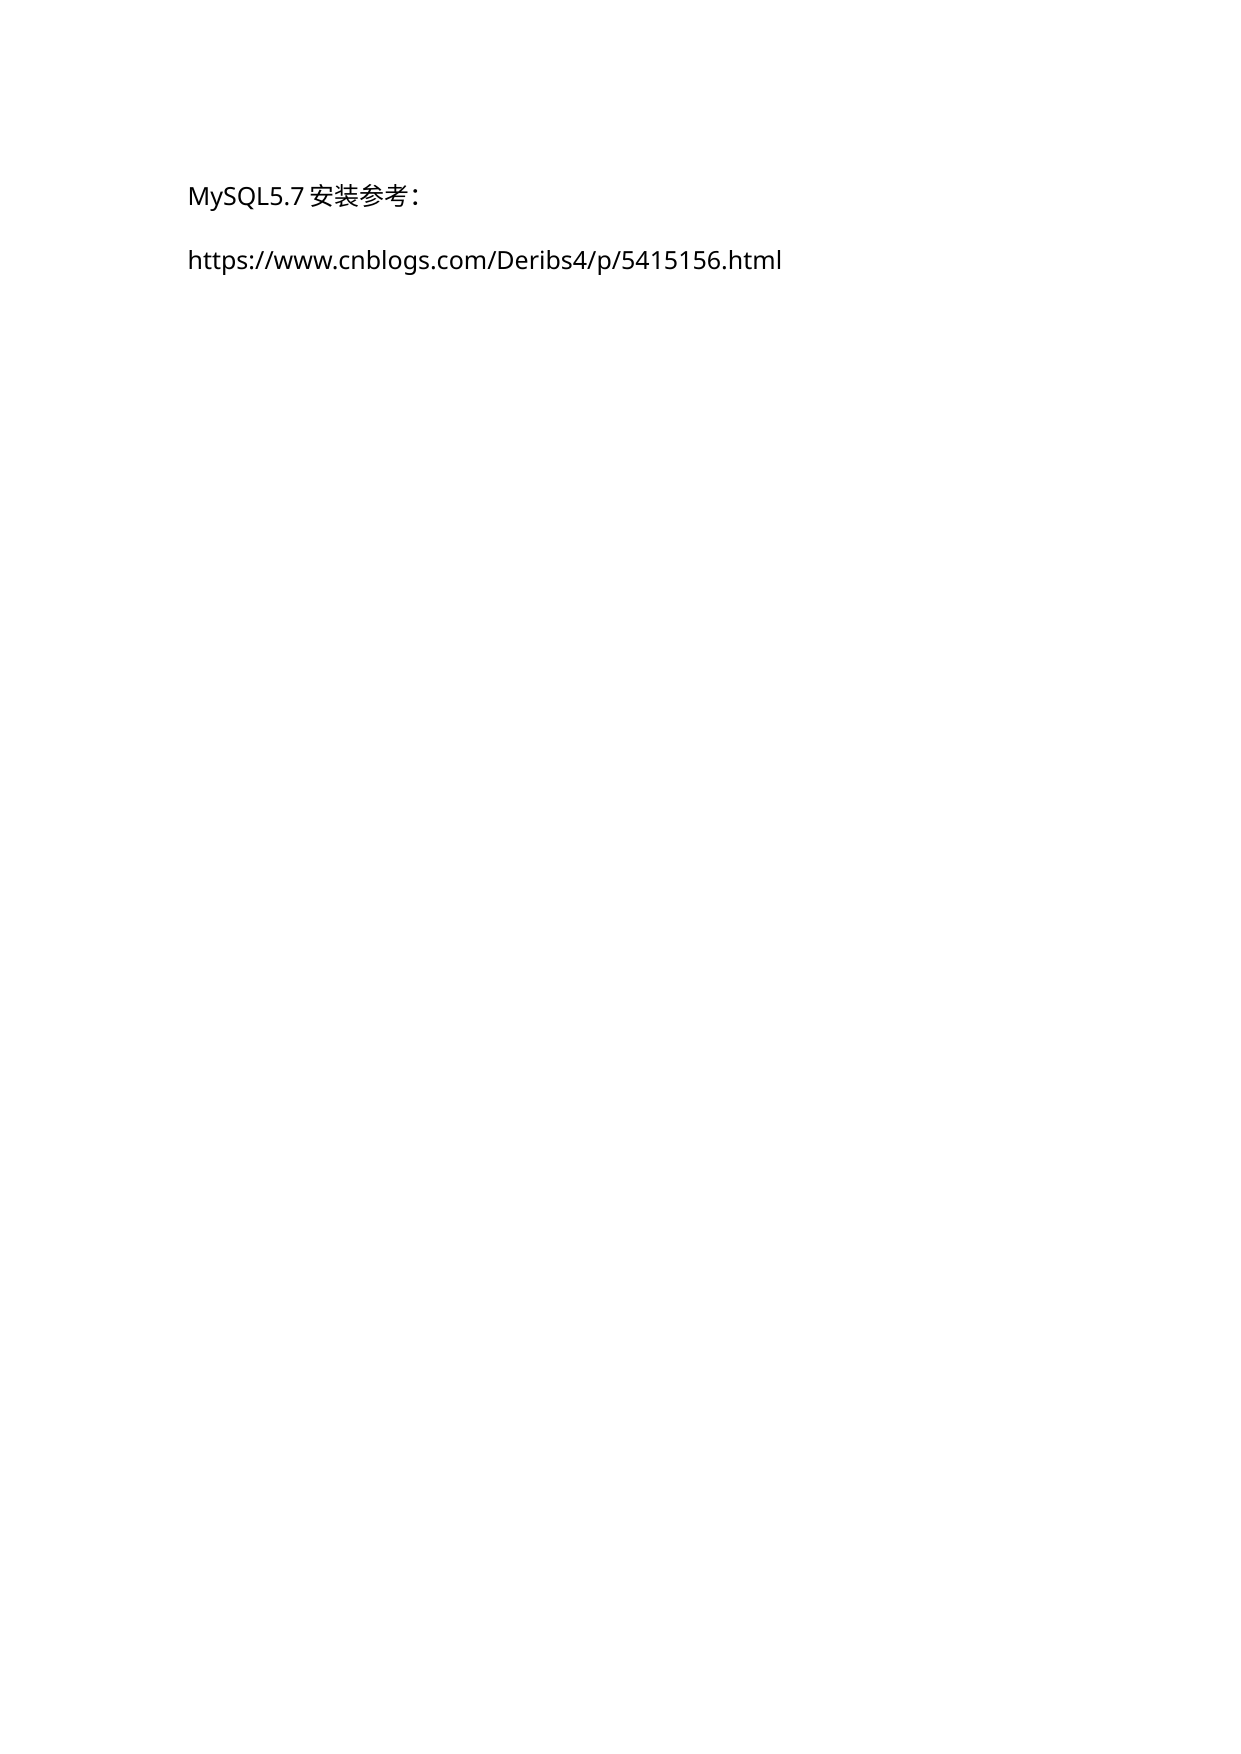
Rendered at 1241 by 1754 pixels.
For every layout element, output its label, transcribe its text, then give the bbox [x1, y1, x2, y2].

text https://www.cnblogs.com/Deribs4/p/5415156.html [187, 227, 1053, 292]
text MySQL5.7安装参考： [187, 162, 1053, 227]
